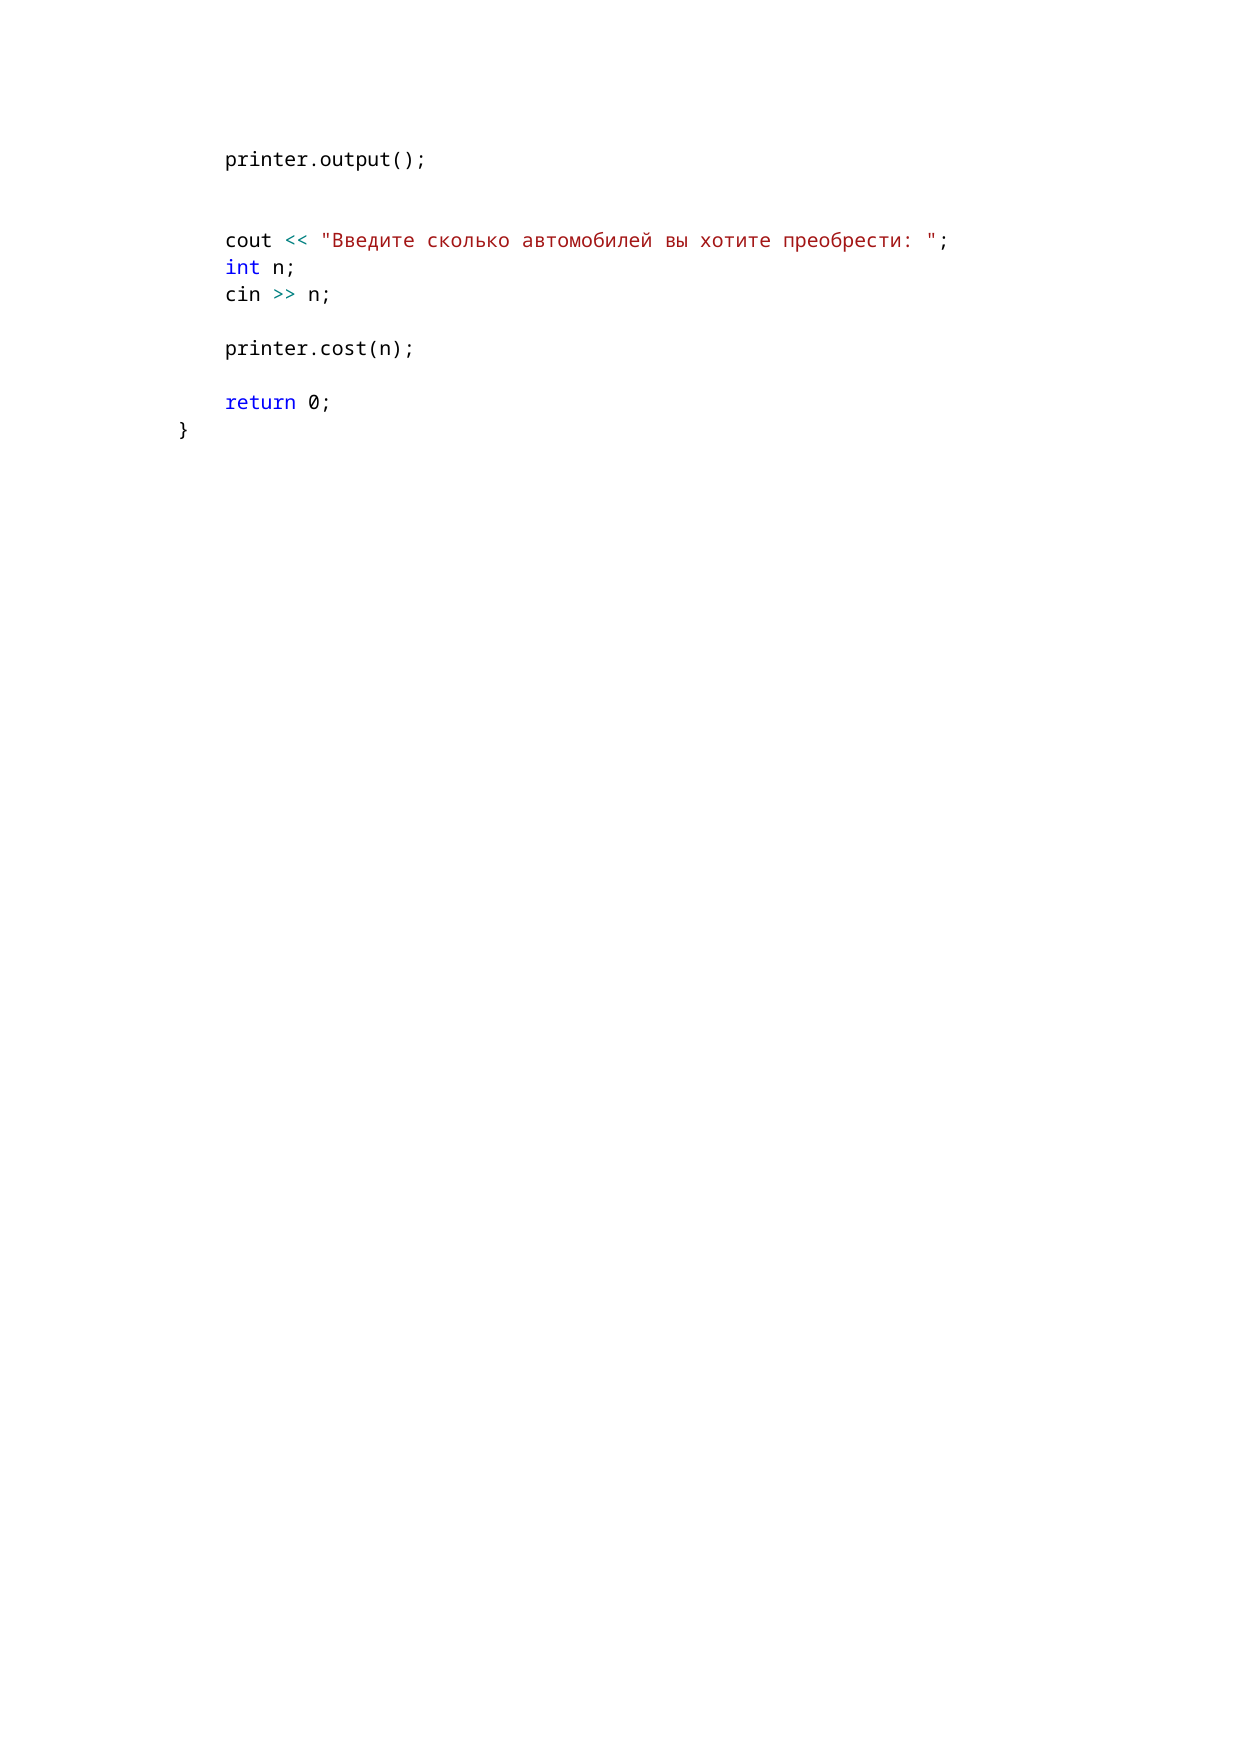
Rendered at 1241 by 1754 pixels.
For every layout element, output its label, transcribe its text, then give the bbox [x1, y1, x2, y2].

text cin >> n; [177, 280, 1152, 307]
text } [177, 415, 1152, 442]
text return 0; [177, 388, 1152, 415]
text printer.output(); [177, 145, 1152, 172]
text cout << "Введите сколько автомобилей вы хотите преобрести: "; [177, 226, 1152, 253]
text int n; [177, 253, 1152, 280]
text printer.cost(n); [177, 334, 1152, 361]
